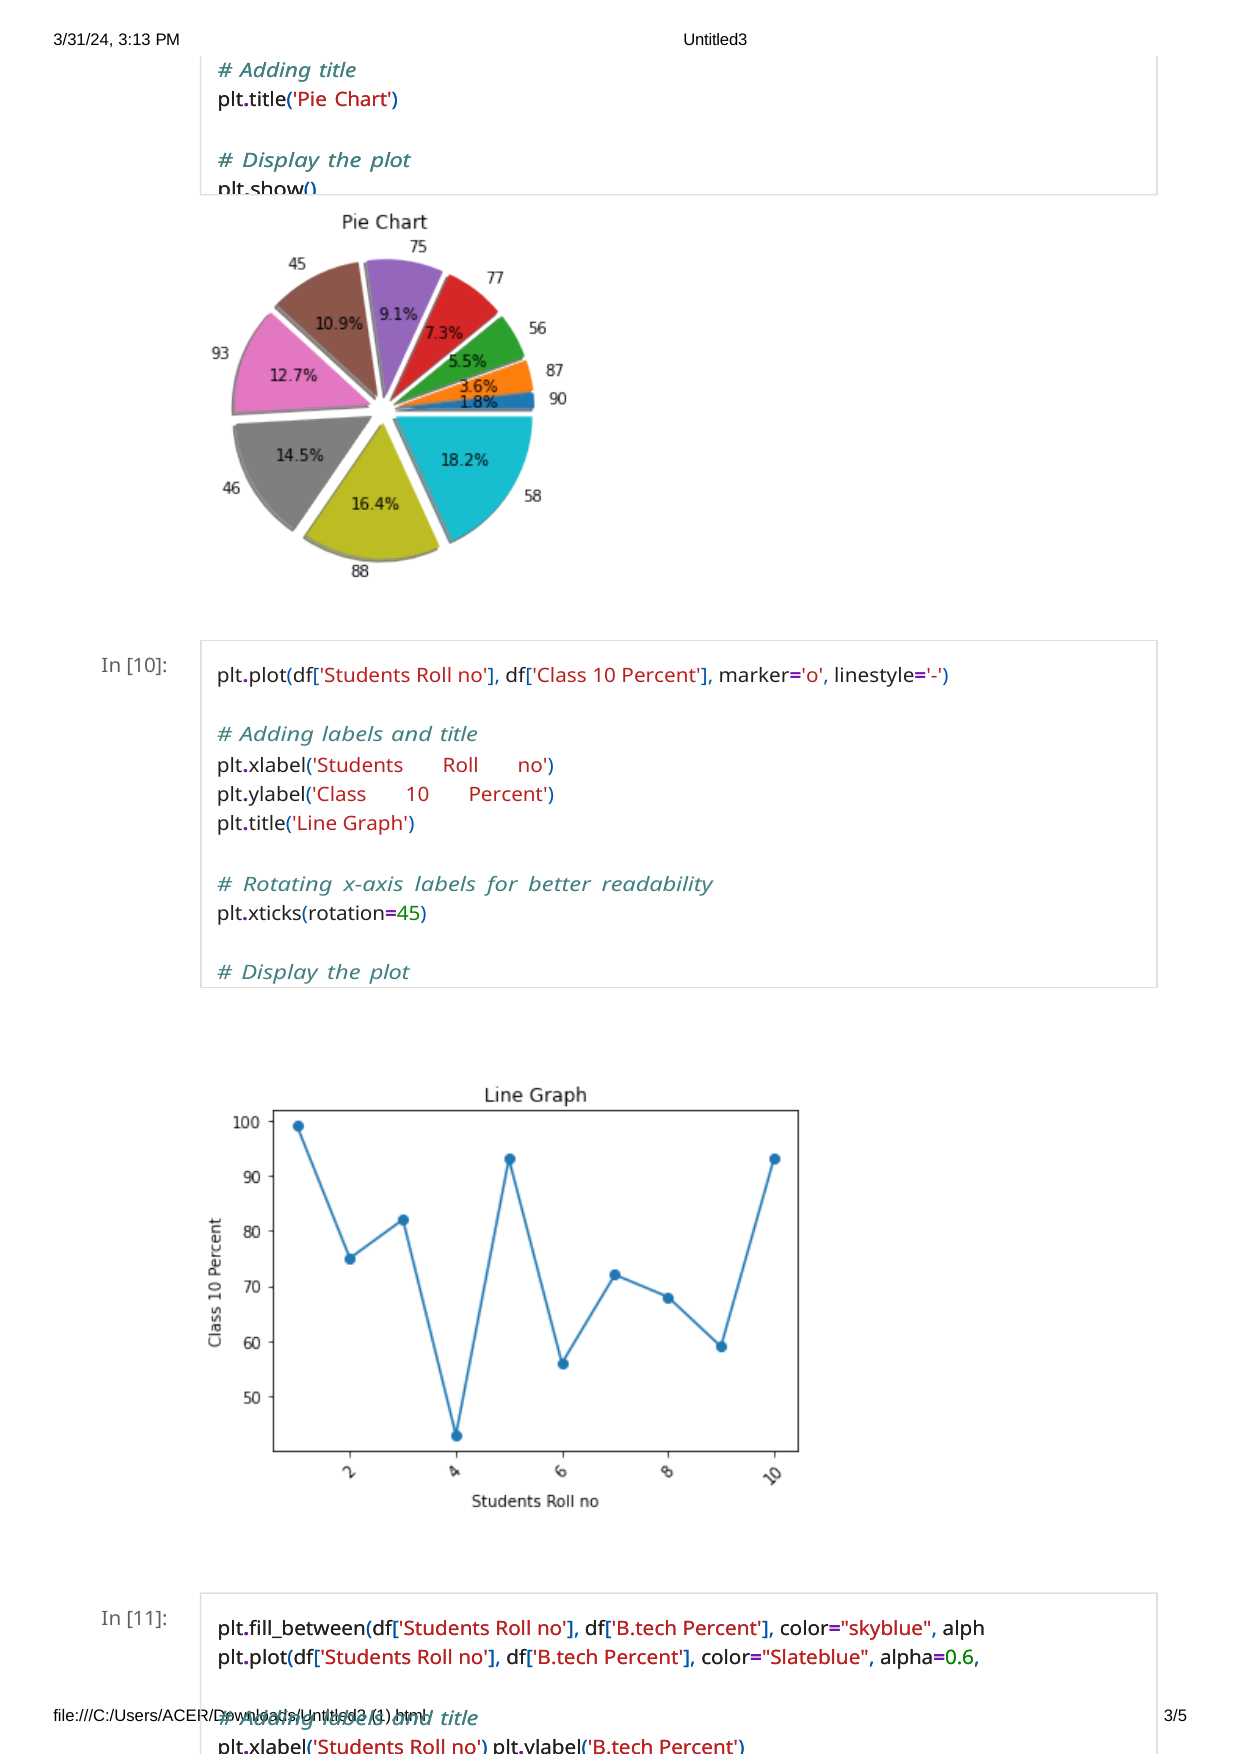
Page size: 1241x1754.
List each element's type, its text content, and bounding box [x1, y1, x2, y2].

picture [207, 1085, 800, 1509]
picture [211, 212, 568, 579]
text In [11]: [202, 1604, 1156, 1631]
text In [11]: [101, 1604, 199, 1631]
text In [10]: [101, 652, 200, 679]
text In [10]: [202, 652, 1156, 679]
